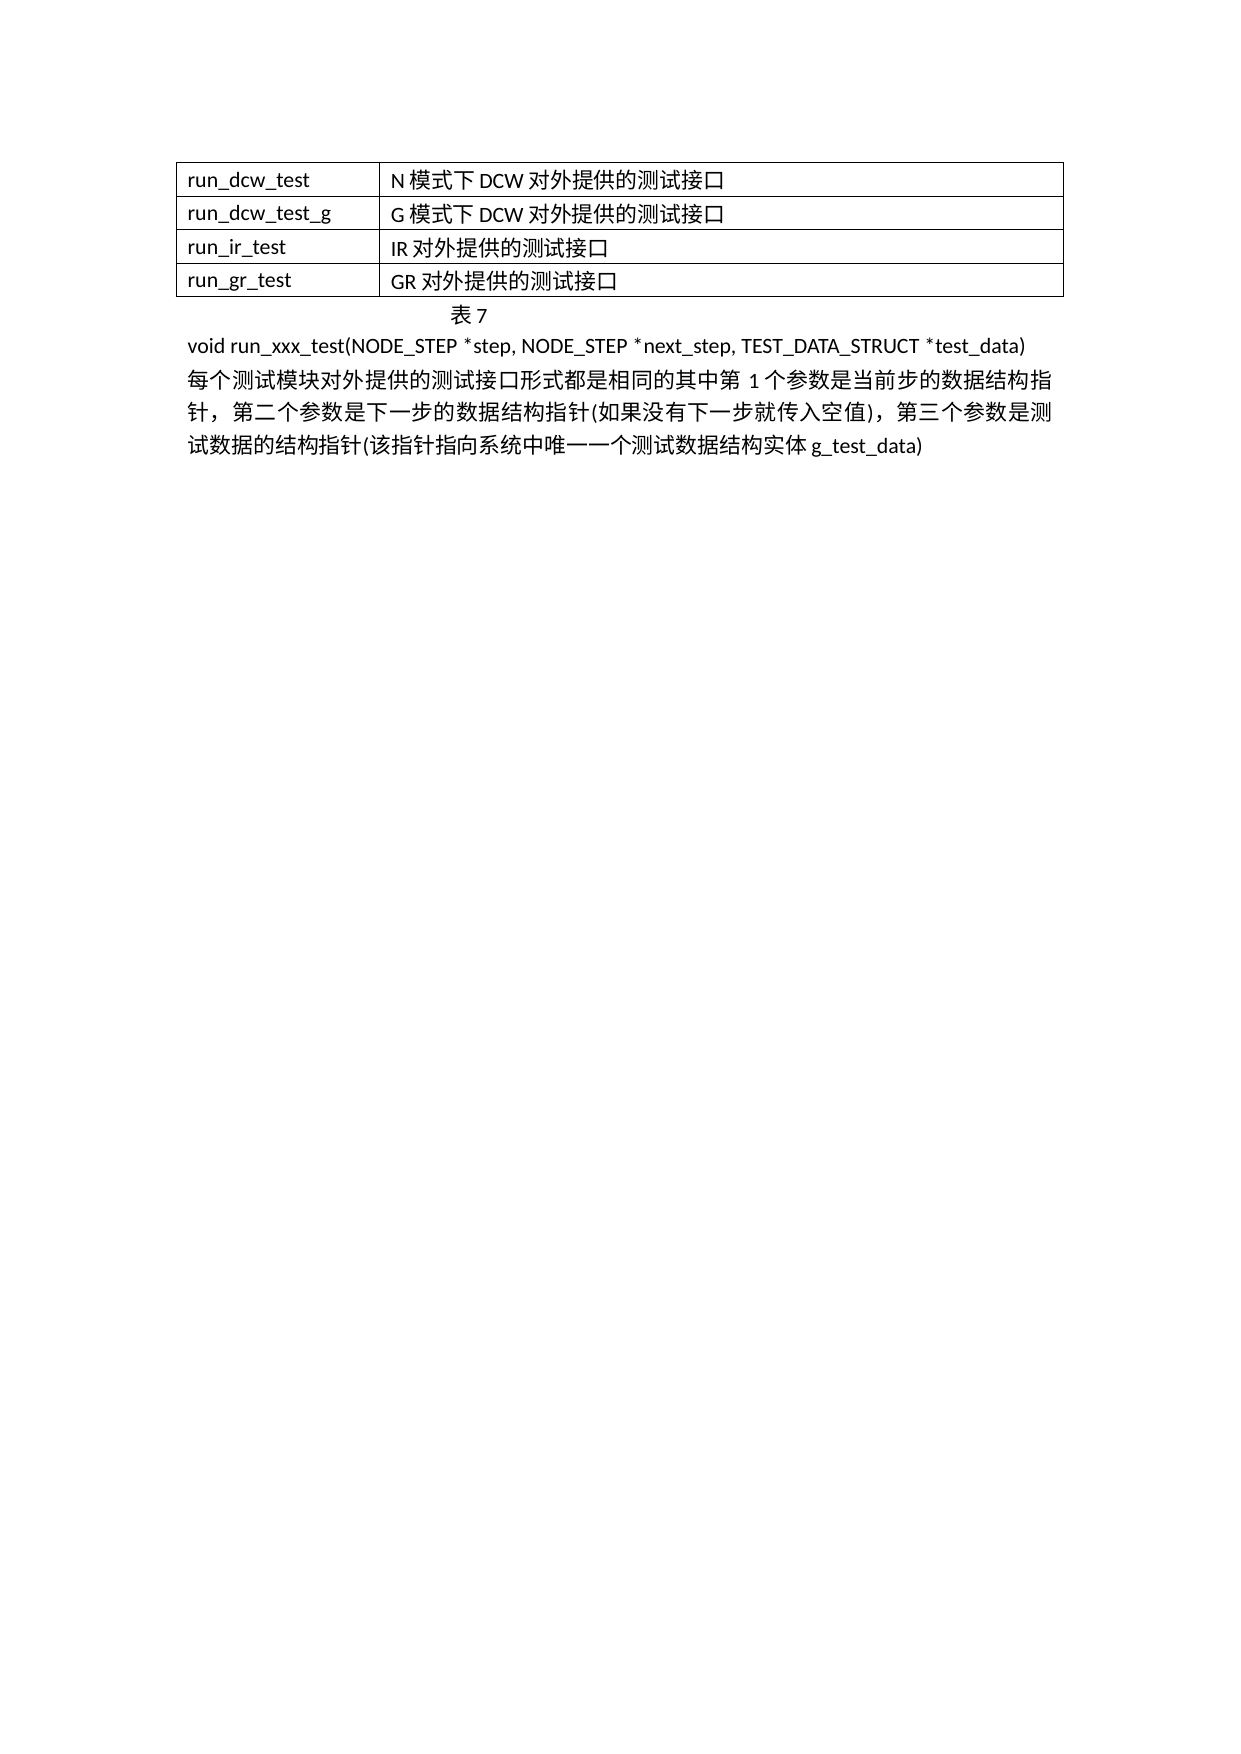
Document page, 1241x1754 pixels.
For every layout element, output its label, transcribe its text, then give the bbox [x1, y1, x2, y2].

table_cell run_dcw_test [177, 163, 379, 196]
text void run_xxx_test(NODE_STEP *step, NODE_STEP *next_step, TEST_DATA_STRUCT *test_data) [187, 330, 1053, 362]
table_cell GR对外提供的测试接口 [380, 264, 1063, 296]
table_cell run_dcw_test_g [177, 197, 379, 229]
text 每个测试模块对外提供的测试接口形式都是相同的其中第1个参数是当前步的数据结构指针，第二个参数是下一步的数据结构指针(如果没有下一步就传入空值)，第三个参数是测试数据的结构指针(该指针指向系统中唯一一个测试数据结构实体g_test_data) [187, 362, 1053, 460]
text 表7 [187, 297, 1053, 330]
table_cell run_gr_test [177, 264, 379, 296]
table_cell G模式下DCW对外提供的测试接口 [380, 197, 1063, 229]
table_cell run_ir_test [177, 230, 379, 263]
table_cell IR对外提供的测试接口 [380, 230, 1063, 263]
table_cell N模式下DCW对外提供的测试接口 [380, 163, 1063, 196]
